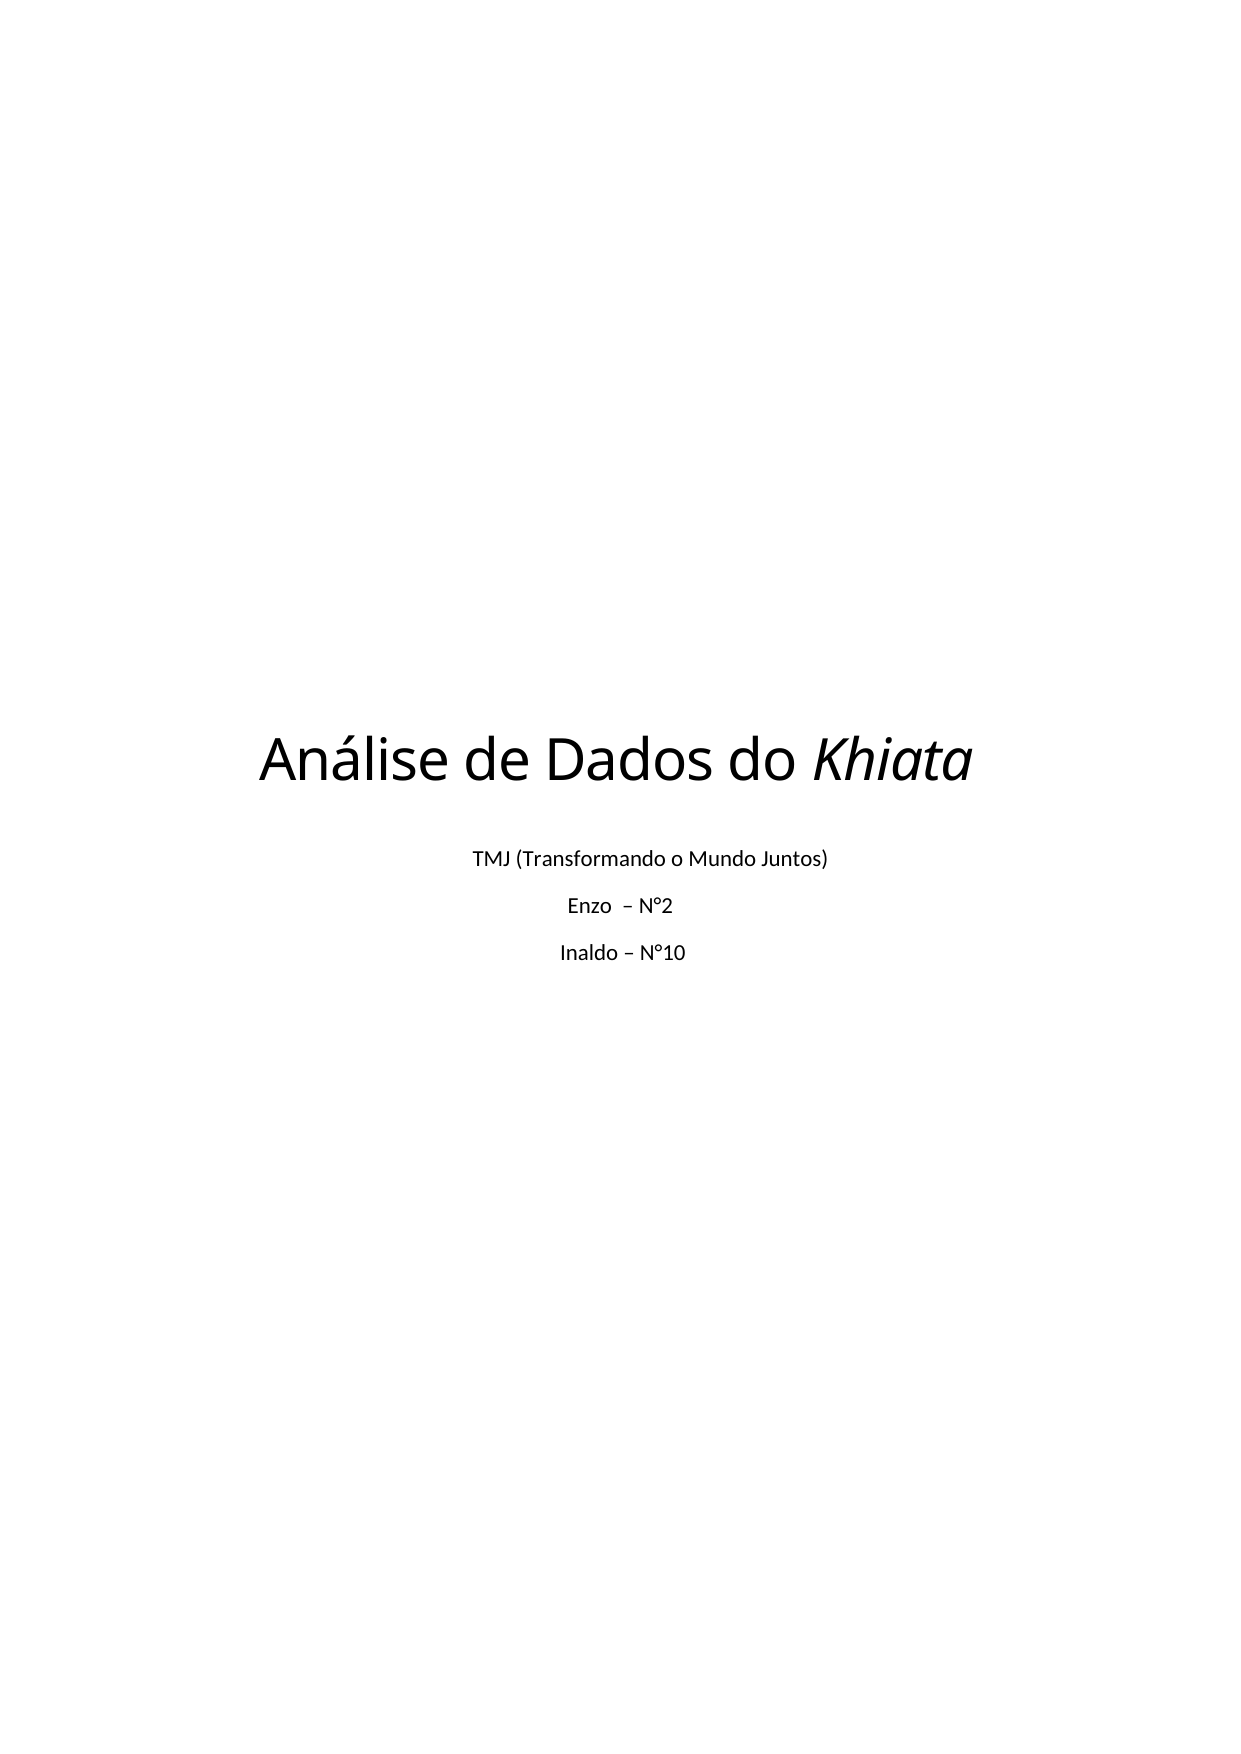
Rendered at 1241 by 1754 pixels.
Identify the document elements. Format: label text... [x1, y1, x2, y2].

text TMJ (Transformando o Mundo Juntos) [398, 844, 1063, 873]
text Enzo – N°2 [177, 891, 1063, 919]
text Inaldo – N°10 [177, 938, 1063, 966]
title Análise de Dados do Khiata [177, 718, 1063, 798]
